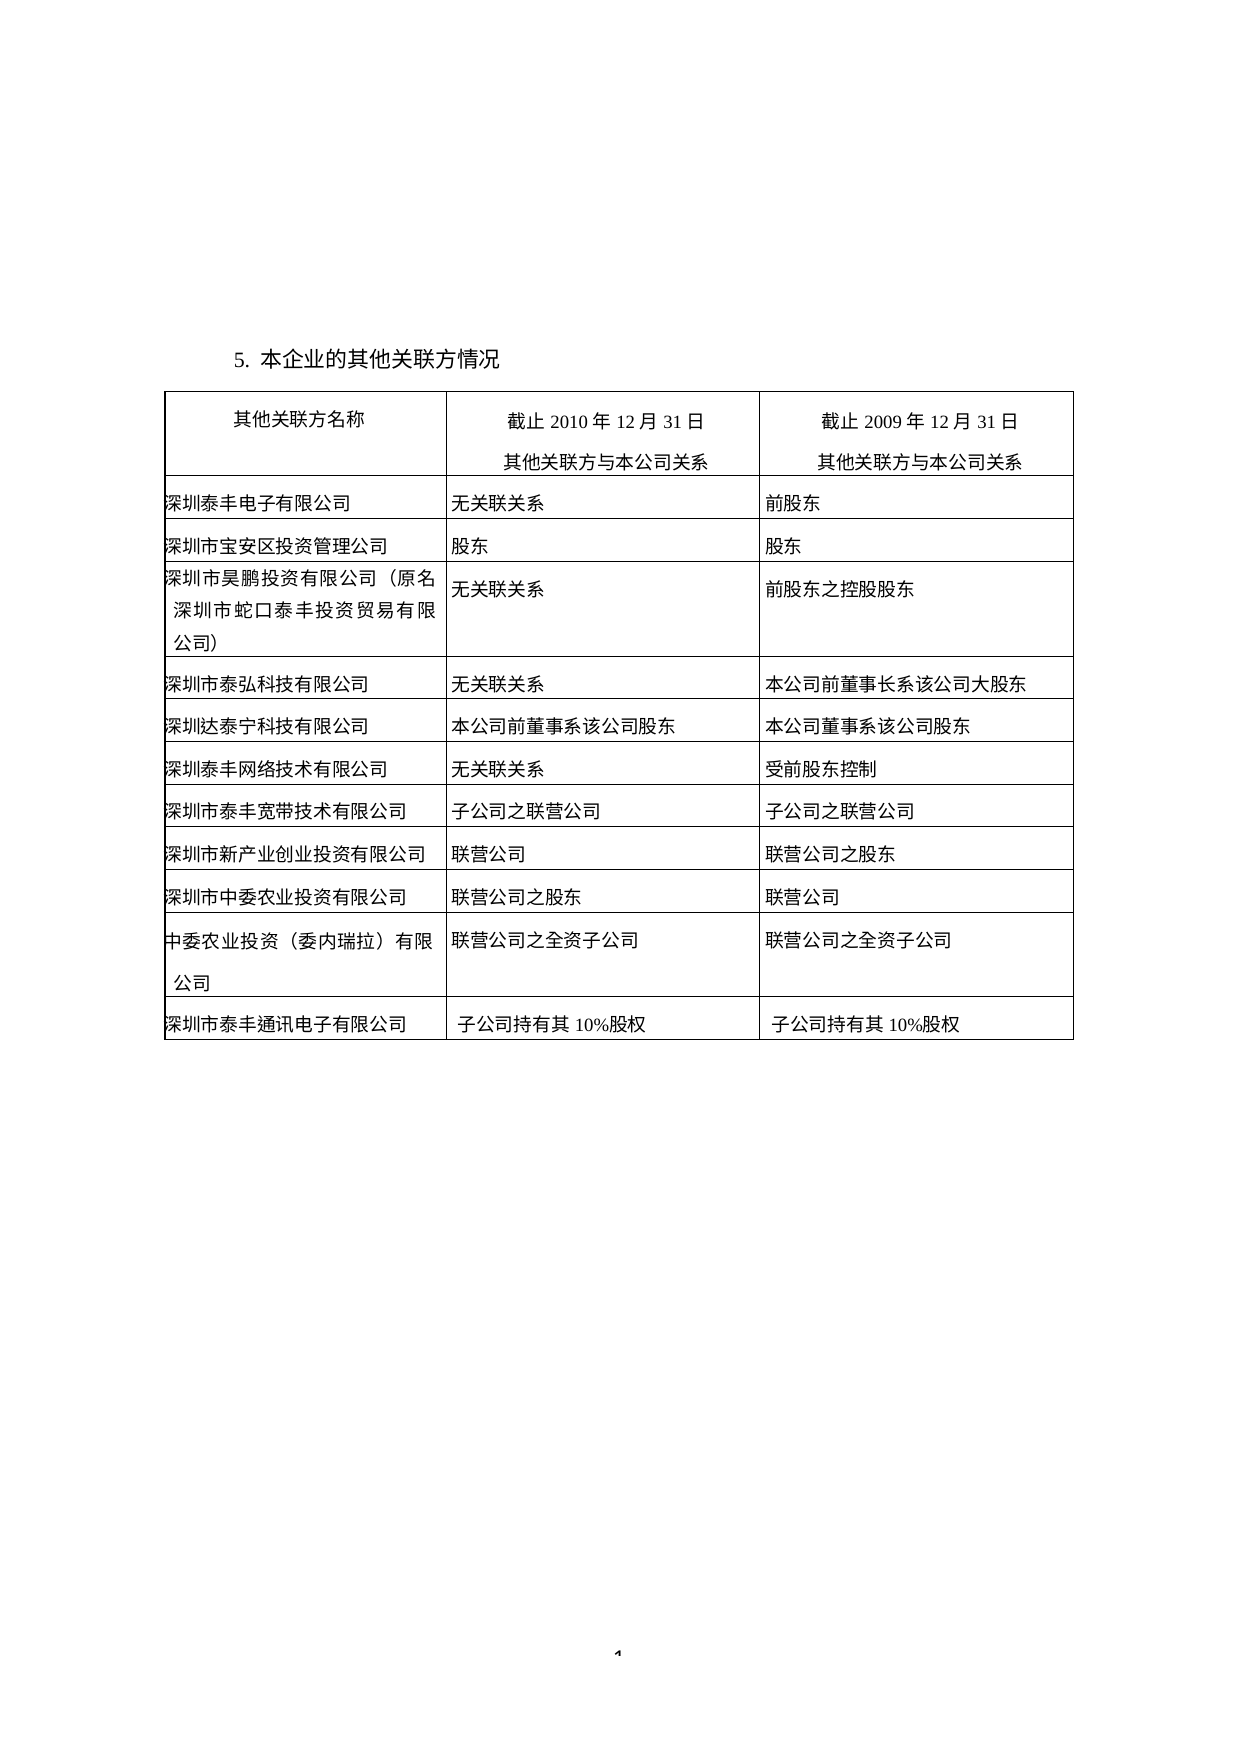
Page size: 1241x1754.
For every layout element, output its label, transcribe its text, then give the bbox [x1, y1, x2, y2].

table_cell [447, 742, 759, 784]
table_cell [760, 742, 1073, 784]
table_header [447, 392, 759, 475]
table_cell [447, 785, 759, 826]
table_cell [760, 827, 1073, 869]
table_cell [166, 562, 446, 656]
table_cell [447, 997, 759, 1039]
text 5. 本企业的其他关联方情况 [233, 344, 1064, 374]
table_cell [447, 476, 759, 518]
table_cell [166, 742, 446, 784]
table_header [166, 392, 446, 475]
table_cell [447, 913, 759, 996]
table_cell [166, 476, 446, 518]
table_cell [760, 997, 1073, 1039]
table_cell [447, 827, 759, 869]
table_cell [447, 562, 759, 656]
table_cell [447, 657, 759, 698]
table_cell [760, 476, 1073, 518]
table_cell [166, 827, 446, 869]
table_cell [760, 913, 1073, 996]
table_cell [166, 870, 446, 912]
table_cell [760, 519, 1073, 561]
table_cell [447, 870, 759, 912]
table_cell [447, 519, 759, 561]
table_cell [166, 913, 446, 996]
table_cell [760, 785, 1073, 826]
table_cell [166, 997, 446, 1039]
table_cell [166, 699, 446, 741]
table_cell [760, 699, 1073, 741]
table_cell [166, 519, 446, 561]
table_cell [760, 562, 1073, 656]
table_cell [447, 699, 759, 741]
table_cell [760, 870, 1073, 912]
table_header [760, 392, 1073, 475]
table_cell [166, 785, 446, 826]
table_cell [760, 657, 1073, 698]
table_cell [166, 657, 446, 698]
